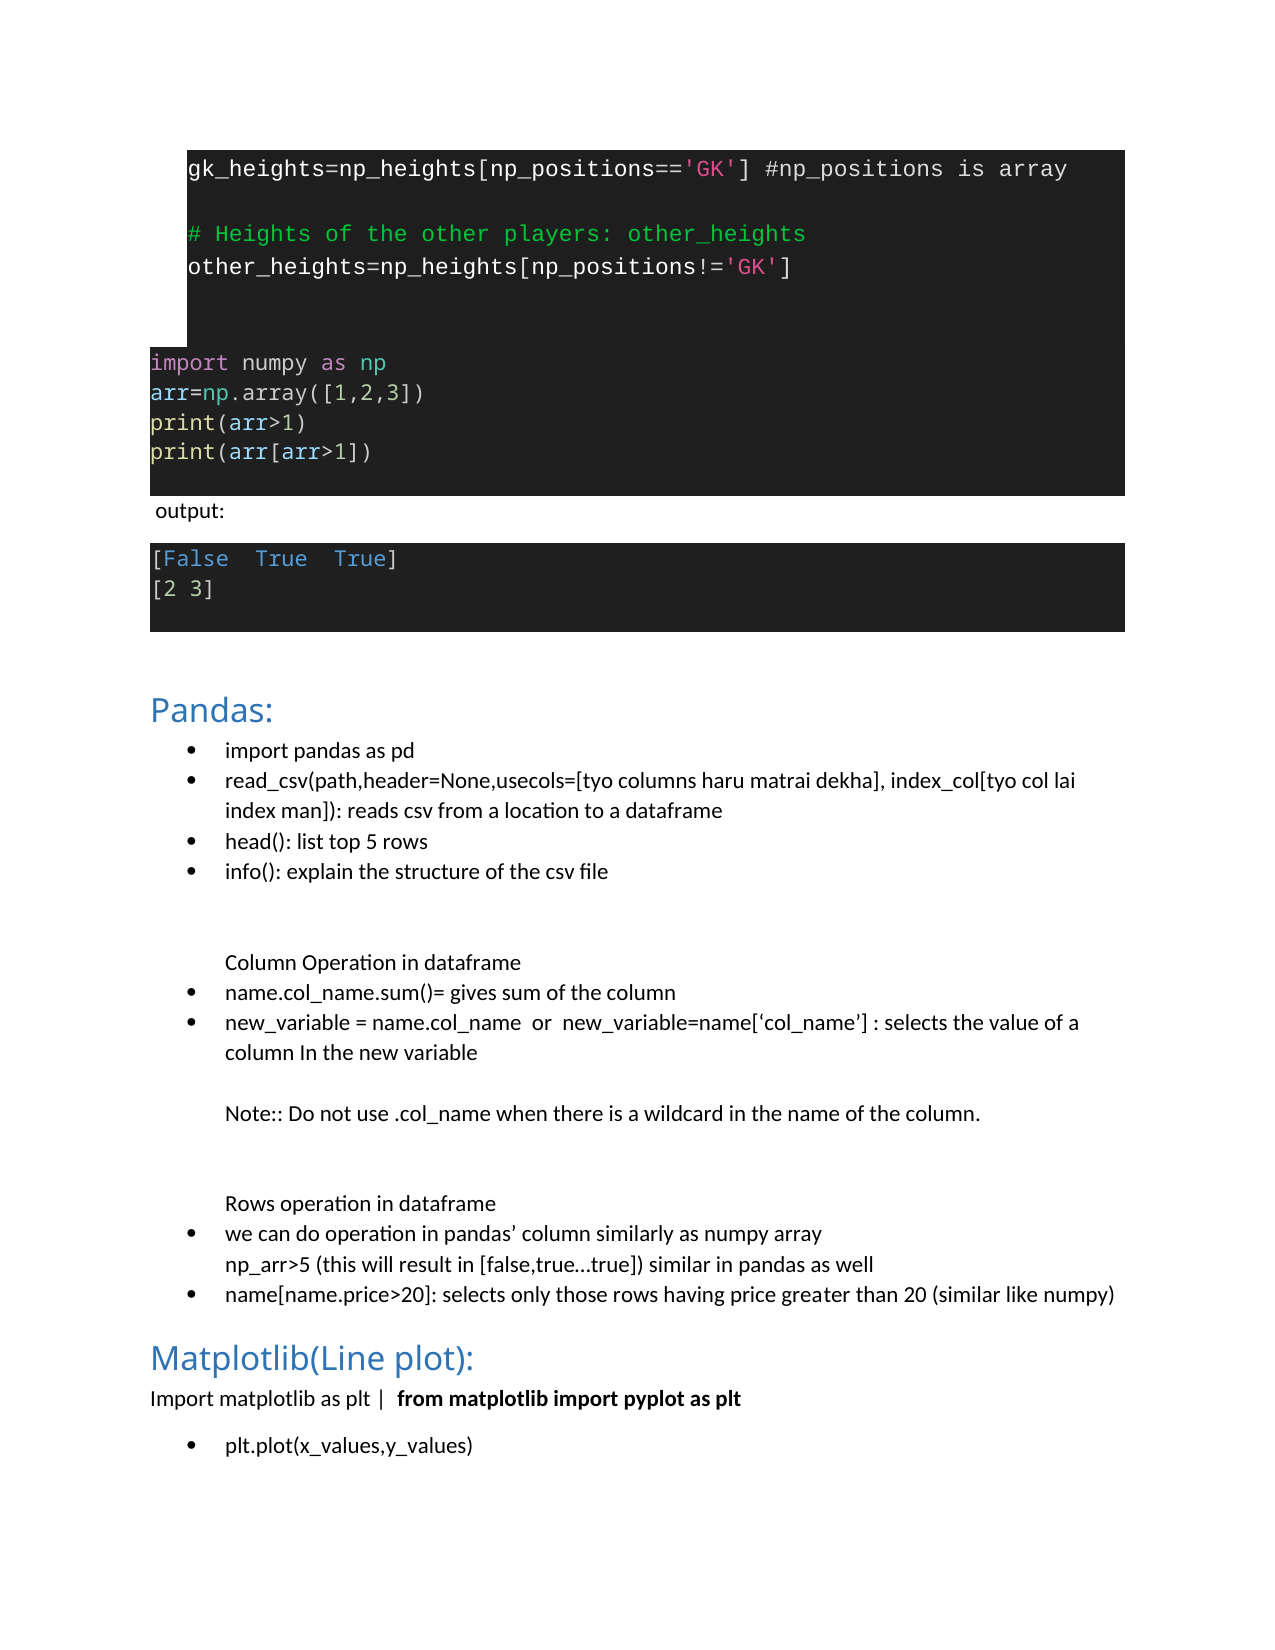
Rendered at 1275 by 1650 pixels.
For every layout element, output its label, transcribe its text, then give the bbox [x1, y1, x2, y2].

text [False True True] [150, 543, 1125, 572]
text other_heights=np_heights[np_positions!='GK'] [187, 248, 1125, 281]
list import pandas as pd [187, 736, 1125, 764]
list name.col_name.sum()= gives sum of the column [187, 978, 1125, 1006]
subtitle Pandas: [150, 687, 1125, 733]
text gk_heights=np_heights[np_positions=='GK'] #np_positions is array [187, 150, 1125, 183]
list we can do operation in pandas’ column similarly as numpy array np_arr>5 (this will result in [false,true…true]) similar in pandas as well [187, 1219, 1125, 1278]
list Note:: Do not use .col_name when there is a wildcard in the name of the column. [225, 1068, 1125, 1127]
text print(arr>1) [150, 406, 1125, 436]
text [2 3] [150, 572, 1125, 602]
text import numpy as np [150, 347, 1125, 377]
list name[name.price>20]: selects only those rows having price greater than 20 (similar like numpy) [187, 1280, 1125, 1308]
text Import matplotlib as plt | from matplotlib import pyplot as plt [150, 1384, 1125, 1412]
text output: [150, 496, 1125, 524]
list head(): list top 5 rows [187, 827, 1125, 855]
list Rows operation in dataframe [225, 1159, 1125, 1217]
text print(arr[arr>1]) [150, 436, 1125, 466]
list Column Operation in dataframe [225, 948, 1125, 976]
text # Heights of the other players: other_heights [187, 216, 1125, 248]
list plt.plot(x_values,y_values) [187, 1431, 1125, 1459]
subtitle Matplotlib(Line plot): [150, 1335, 1125, 1381]
list new_variable = name.col_name or new_variable=name[‘col_name’] : selects the value of a column In the new variable [187, 1008, 1125, 1066]
list info(): explain the structure of the csv file [187, 857, 1125, 885]
text arr=np.array([1,2,3]) [150, 377, 1125, 406]
list read_csv(path,header=None,usecols=[tyo columns haru matrai dekha], index_col[tyo col lai index man]): reads csv from a location to a dataframe [187, 766, 1125, 825]
